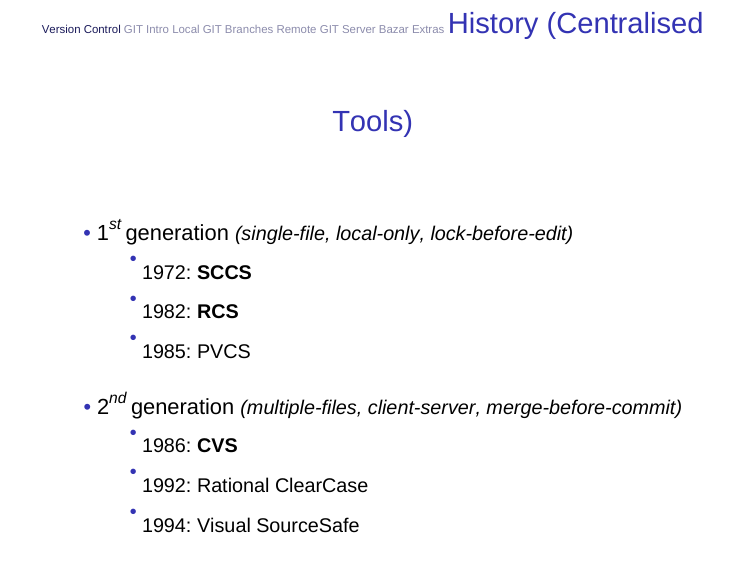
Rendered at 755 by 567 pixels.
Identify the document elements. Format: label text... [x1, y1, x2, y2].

text • 1994: Visual SourceSafe [129, 500, 740, 539]
text • 1st generation (single-file, local-only, lock-before-edit) [83, 214, 740, 246]
text • 1985: PVCS [129, 326, 740, 366]
text • 1972: SCCS [129, 247, 740, 286]
text Version Control GIT Intro Local GIT Branches Remote GIT Server Bazar Extras History (Centralised Tools) [18, 6, 727, 137]
text • 1992: Rational ClearCase [129, 460, 740, 500]
text • 2nd generation (multiple-files, client-server, merge-before-commit) • 1986: CVS [83, 389, 690, 460]
text • 1982: RCS [129, 286, 740, 326]
